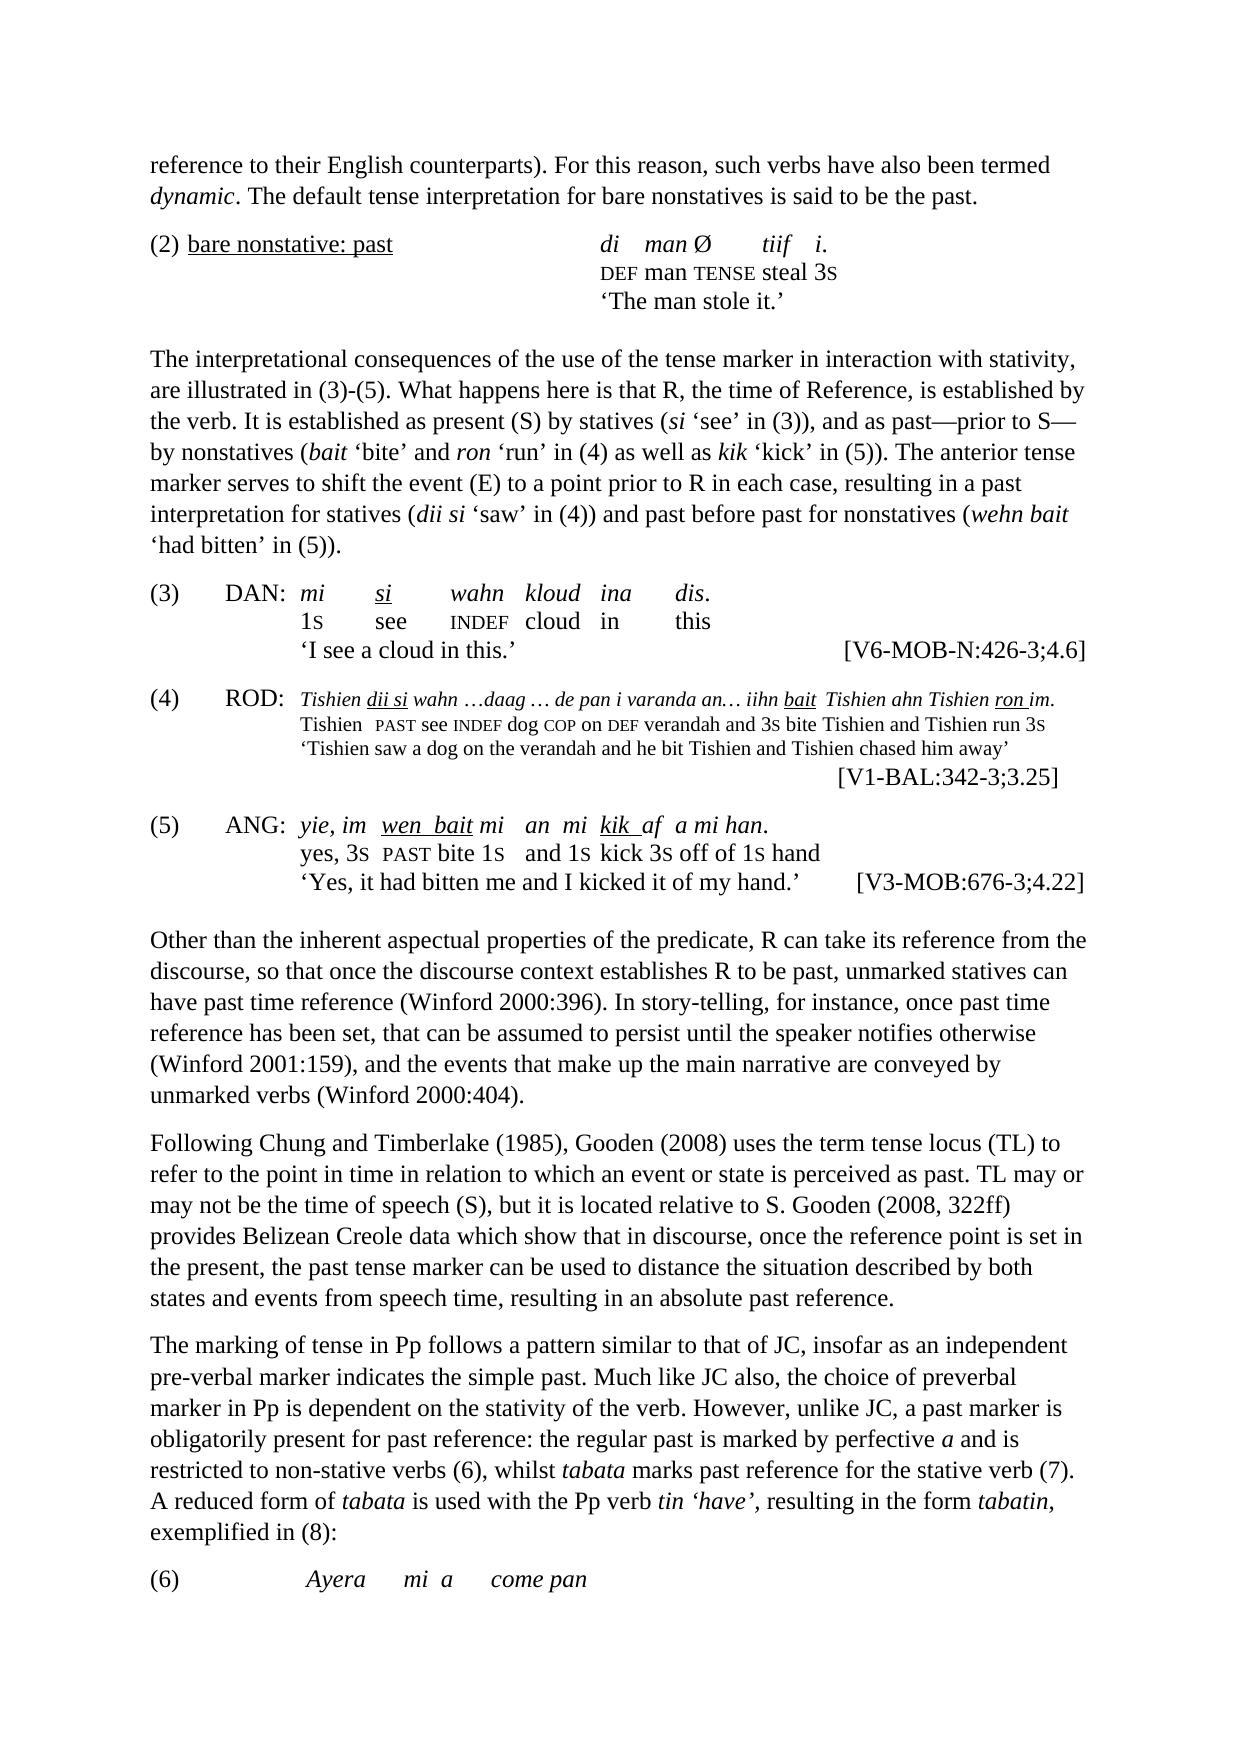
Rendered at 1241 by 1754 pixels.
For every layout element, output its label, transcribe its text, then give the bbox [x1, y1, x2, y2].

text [150, 150, 1090, 210]
list bare nonstative: past di man Ø tiif i. [150, 229, 1090, 257]
text Other than the inherent aspectual properties of the predicate, R can take its reference from the discourse, so that once the discourse context establishes R to be past, unmarked statives can have past time reference (Winford 2000:396). In story-telling, for instance, once past time reference has been set, that can be assumed to persist until the speaker notifies otherwise (Winford 2001:159), and the events that make up the main narrative are conveyed by unmarked verbs (Winford 2000:404). [150, 925, 1090, 1109]
text Tishien past see indef dog cop on def verandah and 3s bite Tishien and Tishien run 3s [150, 712, 1090, 736]
text The interpretational consequences of the use of the tense marker in interaction with stativity, are illustrated in (3)-(5). What happens here is that R, the time of Reference, is established by the verb. It is established as present (S) by statives (si ‘see’ in (3)), and as past—prior to S—by nonstatives (bait ‘bite’ and ron ‘run’ in (4) as well as kik ‘kick’ in (5)). The anterior tense marker serves to shift the event (E) to a point prior to R in each case, resulting in a past interpretation for statives (dii si ‘saw’ in (4)) and past before past for nonstatives (wehn bait ‘had bitten’ in (5)). [150, 344, 1090, 559]
list Ayera mi a come pan [150, 1564, 1090, 1593]
list ROD: Tishien dii si wahn …daag … de pan i varanda an… iihn bait Tishien ahn Tishien ron im. [150, 683, 1090, 712]
text def man tense steal 3s [150, 257, 1090, 286]
list ANG: yie, im wen bait mi an mi kik af a mi han. [150, 810, 1090, 838]
text ‘Tishien saw a dog on the verandah and he bit Tishien and Tishien chased him away’ [V1-BAL:342-3;3.25] [300, 736, 1090, 791]
text ‘Yes, it had bitten me and I kicked it of my hand.’ [V3-MOB:676-3;4.22] [150, 867, 1090, 896]
text ‘The man stole it.’ [150, 286, 1090, 315]
text ‘I see a cloud in this.’ [V6-MOB-N:426-3;4.6] [150, 635, 1090, 664]
text Following Chung and Timberlake (1985), Gooden (2008) uses the term tense locus (TL) to refer to the point in time in relation to which an event or state is perceived as past. TL may or may not be the time of speech (S), but it is located relative to S. Gooden (2008, 322ff) provides Belizean Creole data which show that in discourse, once the reference point is set in the present, the past tense marker can be used to distance the situation described by both states and events from speech time, resulting in an absolute past reference. [150, 1128, 1090, 1312]
text 1s see indef cloud in this [150, 606, 1090, 635]
text yes, 3s past bite 1s and 1s kick 3s off of 1s hand [150, 838, 1090, 867]
list DAN: mi si wahn kloud ina dis. [150, 578, 1090, 606]
text The marking of tense in Pp follows a pattern similar to that of JC, insofar as an independent pre-verbal marker indicates the simple past. Much like JC also, the choice of preverbal marker in Pp is dependent on the stativity of the verb. However, unlike JC, a past marker is obligatorily present for past reference: the regular past is marked by perfective a and is restricted to non-stative verbs (6), whilst tabata marks past reference for the stative verb (7). A reduced form of tabata is used with the Pp verb tin ‘have’, resulting in the form tabatin, exemplified in (8): [150, 1331, 1090, 1546]
